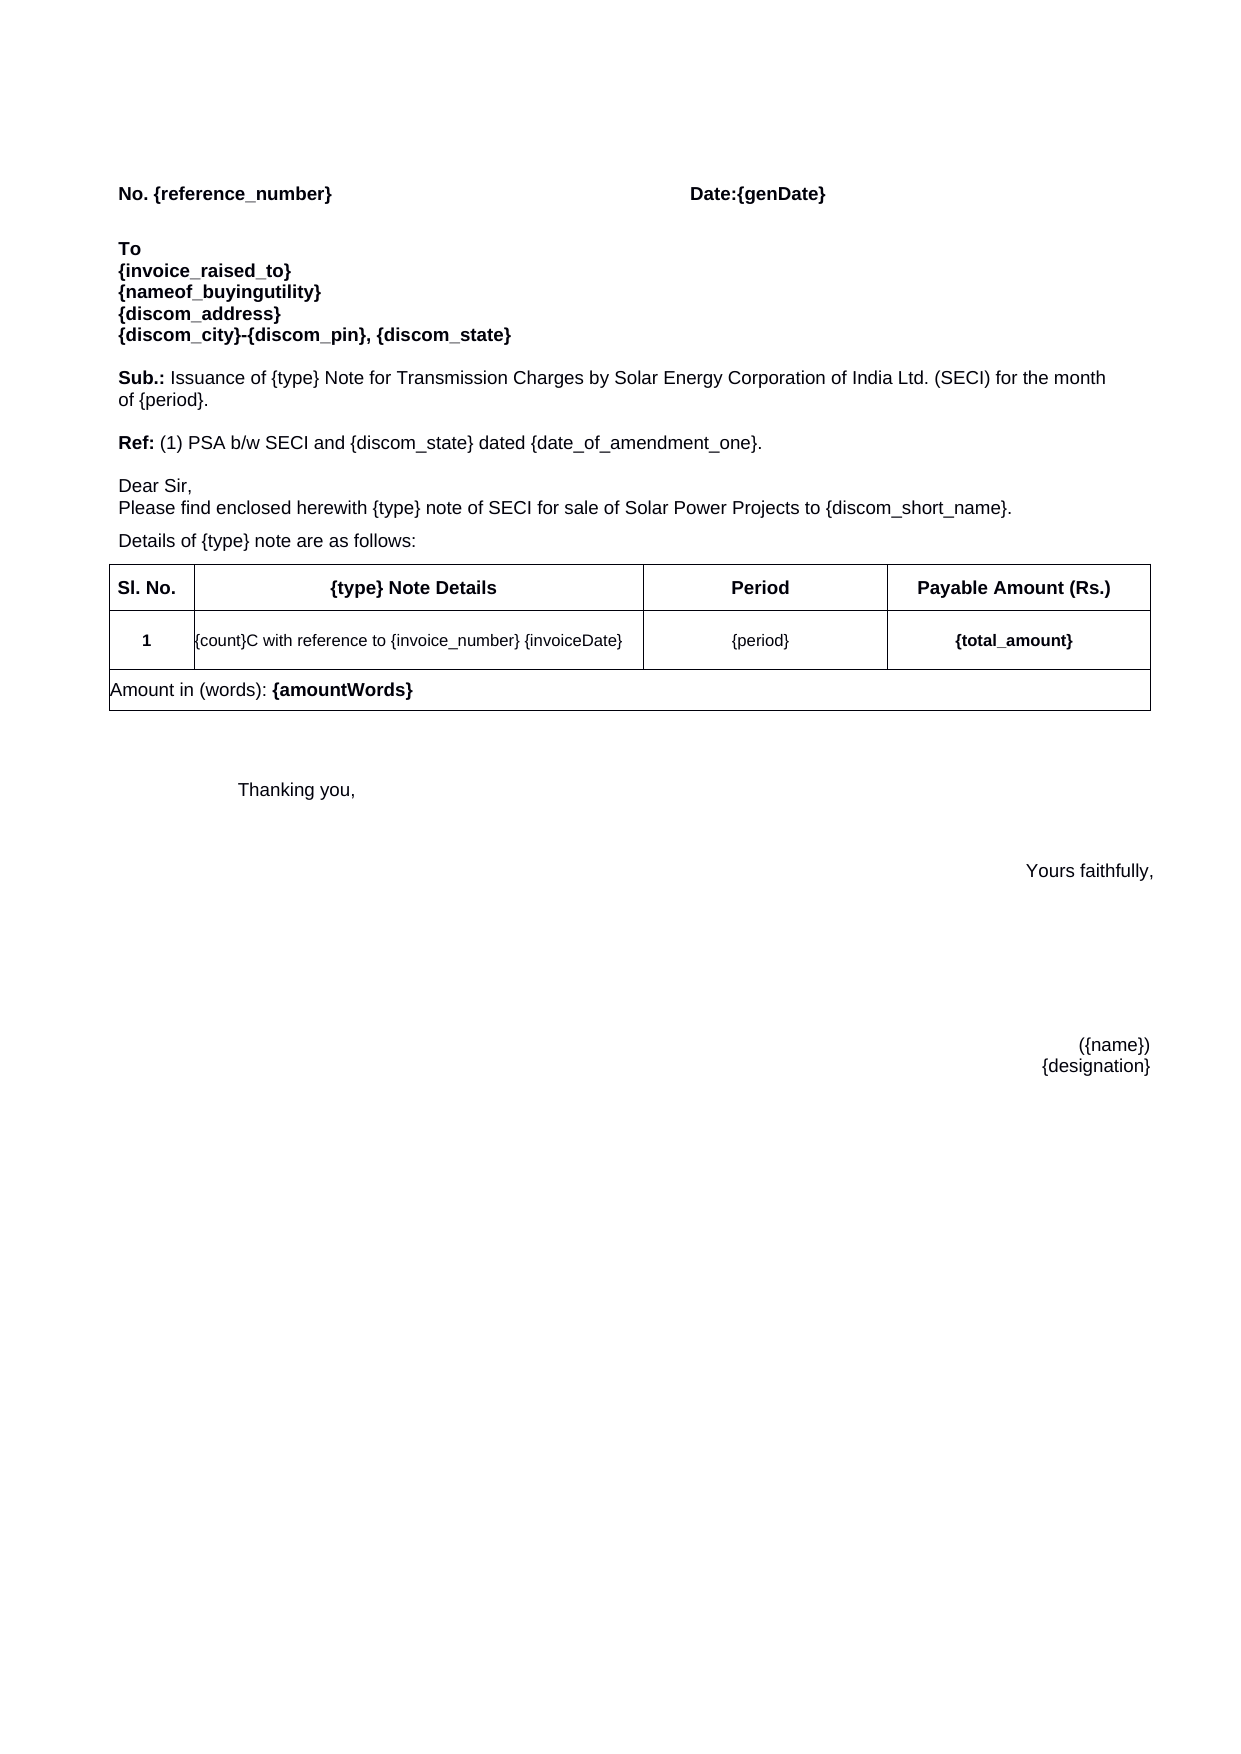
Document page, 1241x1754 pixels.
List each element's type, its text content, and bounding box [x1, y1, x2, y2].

text Ref: (1) PSA b/w SECI and {discom_state} dated {date_of_amendment_one}. [118, 432, 1122, 453]
text {discom_address} [118, 302, 1122, 324]
table_header Payable Amount (Rs.) [888, 565, 1150, 610]
text Details of {type} note are as follows: [118, 530, 1122, 552]
table_cell {count}C with reference to {invoice_number} {invoiceDate} [195, 611, 643, 668]
text Sub.: Issuance of {type} Note for Transmission Charges by Solar Energy Corporation of India Ltd. (SECI) for the month of {period}. [118, 367, 1122, 410]
text {discom_city}-{discom_pin}, {discom_state} [118, 324, 1122, 346]
text Dear Sir, [118, 475, 1122, 497]
text Please find enclosed herewith {type} note of SECI for sale of Solar Power Projects to {discom_short_name}. [118, 497, 1122, 518]
table_header Period [644, 565, 887, 610]
table_cell {total_amount} [888, 611, 1150, 668]
text Yours faithfully, [88, 860, 1154, 882]
table_cell Amount in (words): {amountWords} [110, 670, 1150, 710]
text {designation} [118, 1055, 1150, 1077]
table_cell {period} [644, 611, 887, 668]
text {nameof_buyingutility} [118, 281, 1122, 302]
text Thanking you, [118, 779, 1154, 800]
table_header Sl. No. [110, 565, 194, 610]
text No. {reference_number} Date:{genDate} [118, 183, 1122, 204]
table_header {type} Note Details [195, 565, 643, 610]
table_cell 1 [110, 611, 194, 668]
text ({name}) [118, 1034, 1150, 1055]
text {invoice_raised_to} [118, 259, 1122, 281]
text To [118, 238, 1122, 259]
